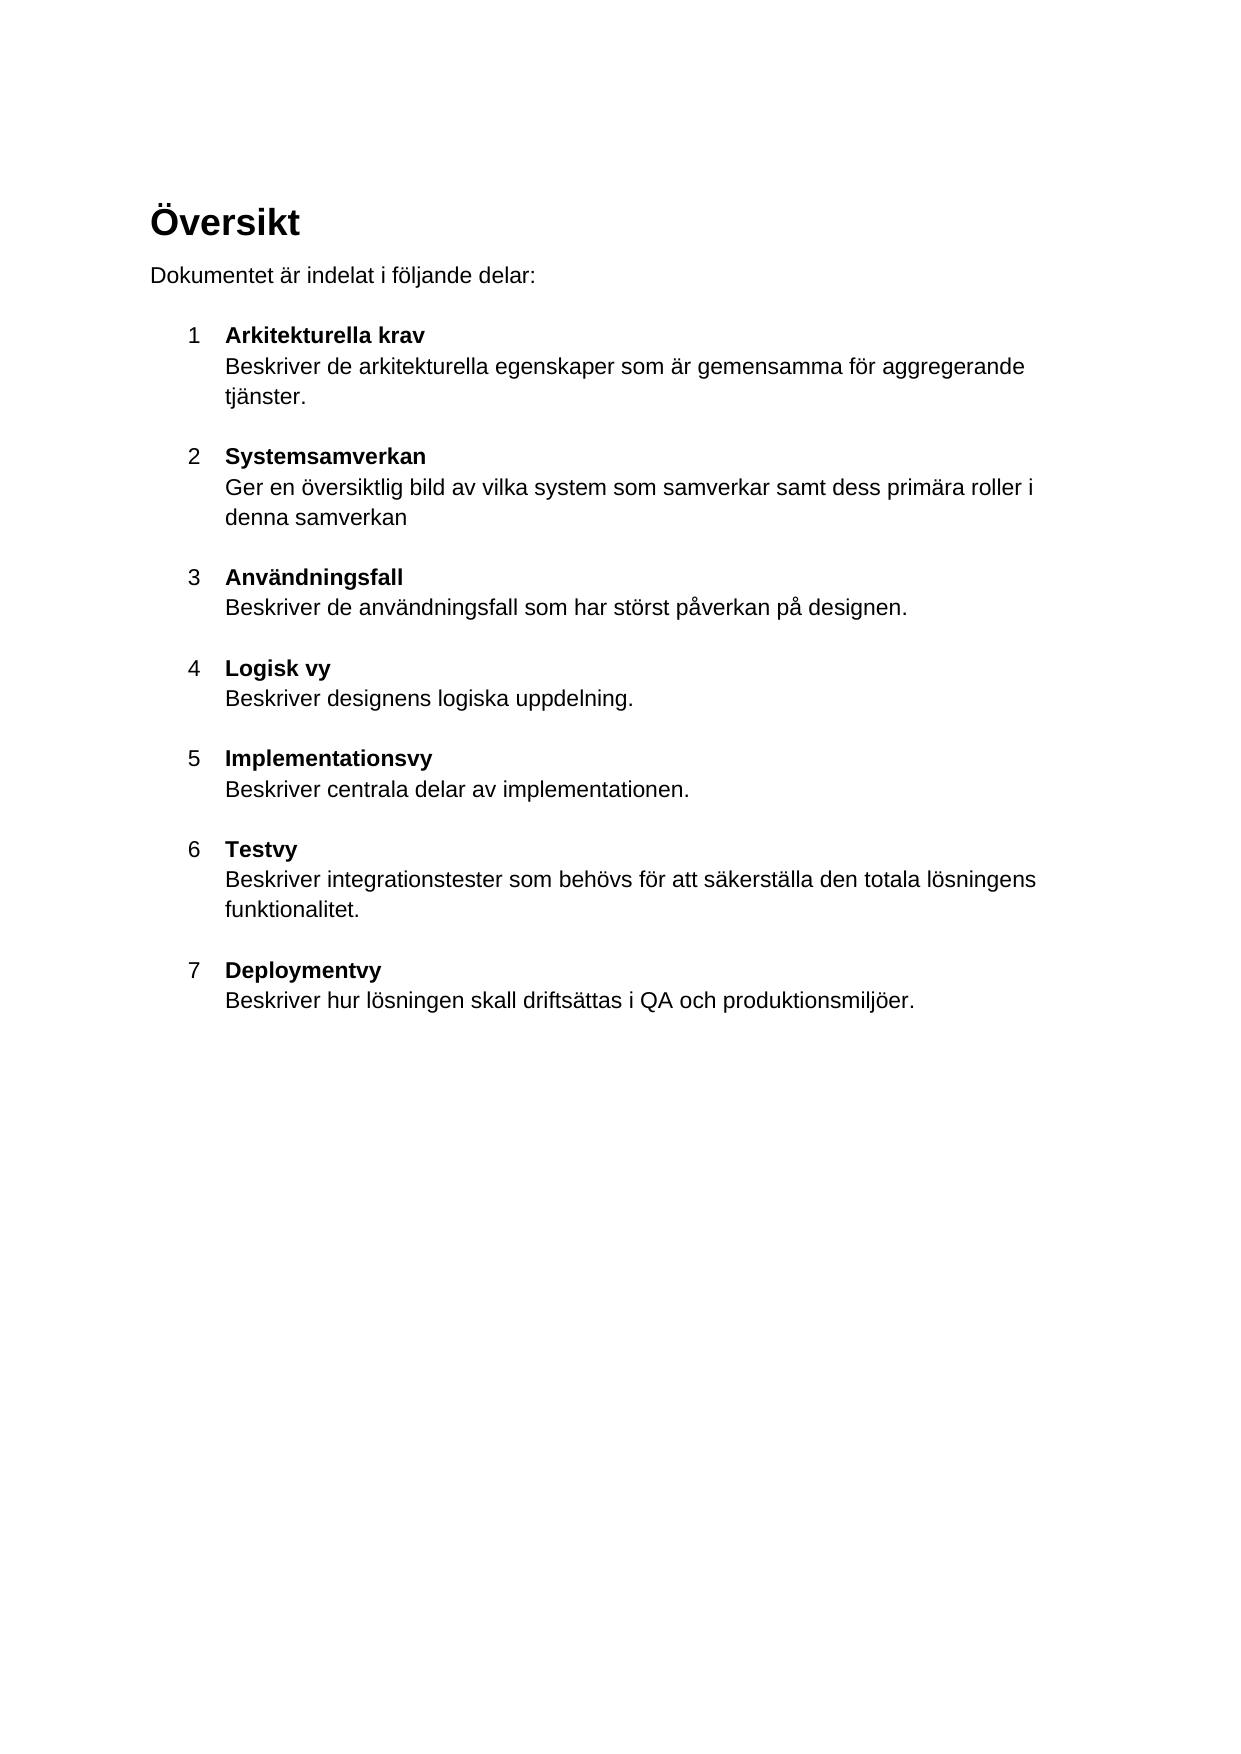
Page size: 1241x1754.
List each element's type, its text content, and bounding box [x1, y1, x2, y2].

text Dokumentet är indelat i följande delar: [150, 262, 1090, 288]
list Testvy Beskriver integrationstester som behövs för att säkerställa den totala lösningens funktionalitet. [188, 836, 1090, 923]
list Systemsamverkan Ger en översiktlig bild av vilka system som samverkar samt dess primära roller i denna samverkan [188, 443, 1090, 560]
subtitle Översikt [150, 200, 1090, 243]
list Arkitekturella krav Beskriver de arkitekturella egenskaper som är gemensamma för aggregerande tjänster. [188, 322, 1090, 409]
list Deploymentvy Beskriver hur lösningen skall driftsättas i QA och produktionsmiljöer. [188, 957, 1090, 1044]
list Implementationsvy Beskriver centrala delar av implementationen. [188, 745, 1090, 832]
list Användningsfall Beskriver de användningsfall som har störst påverkan på designen. [188, 564, 1090, 651]
list Logisk vy Beskriver designens logiska uppdelning. [188, 655, 1090, 742]
